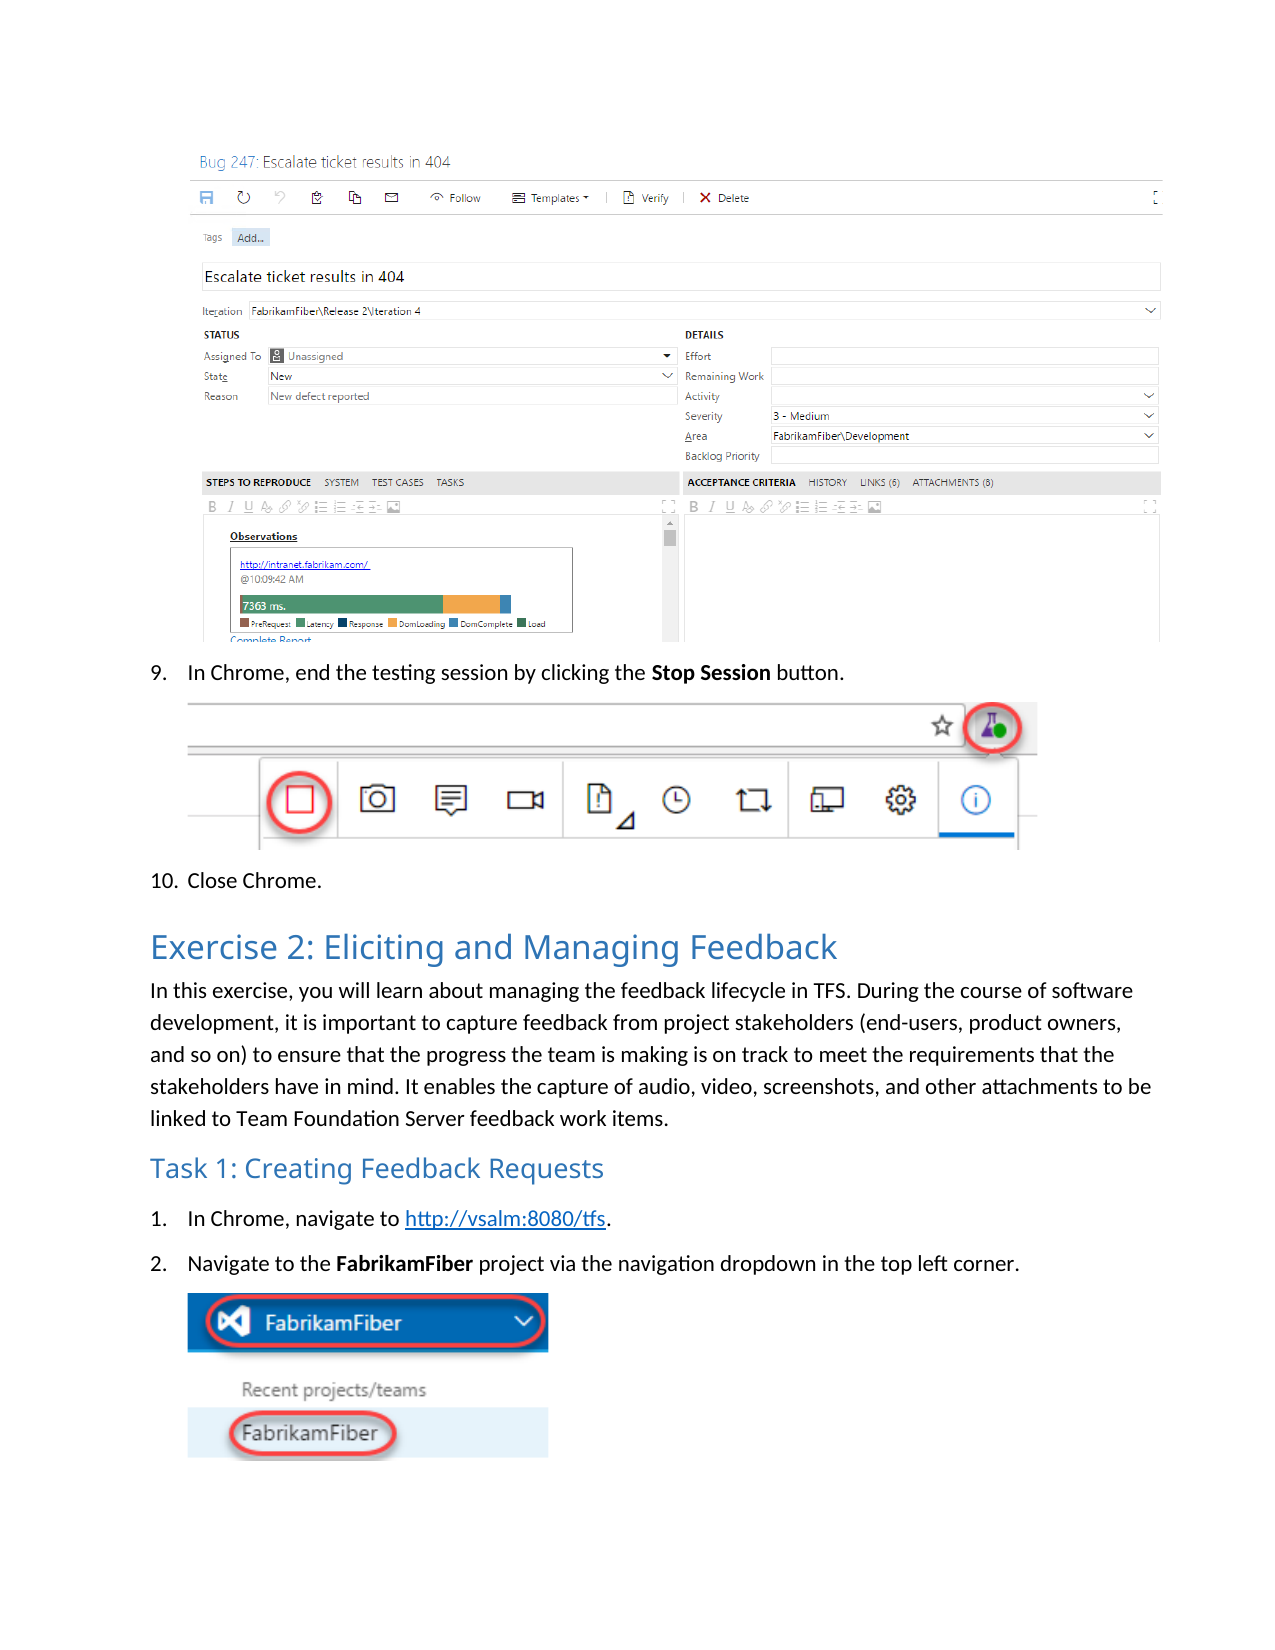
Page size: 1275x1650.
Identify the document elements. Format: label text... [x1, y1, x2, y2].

text In this exercise, you will learn about managing the feedback lifecycle in TFS. During the course of software development, it is important to capture feedback from project stakeholders (end-users, product owners, and so on) to ensure that the progress the team is making is on track to meet the requirements that the stakeholders have in mind. It enables the capture of audio, video, screenshots, and other attachments to be linked to Team Foundation Server feedback work items. [150, 976, 1162, 1133]
list In Chrome, end the testing session by clicking the Stop Session button. [150, 658, 1162, 686]
picture [187, 1293, 549, 1461]
list In Chrome, navigate to http://vsalm:8080/tfs. [150, 1204, 1162, 1232]
list Close Chrome. [150, 866, 1162, 894]
list Navigate to the FabrikamFiber project via the navigation dropdown in the top left corner. [150, 1249, 1162, 1277]
picture [187, 150, 1163, 642]
subtitle Task 1: Creating Feedback Requests [150, 1149, 1162, 1186]
subtitle Exercise 2: Eliciting and Managing Feedback [150, 924, 1162, 969]
picture [187, 702, 1038, 850]
